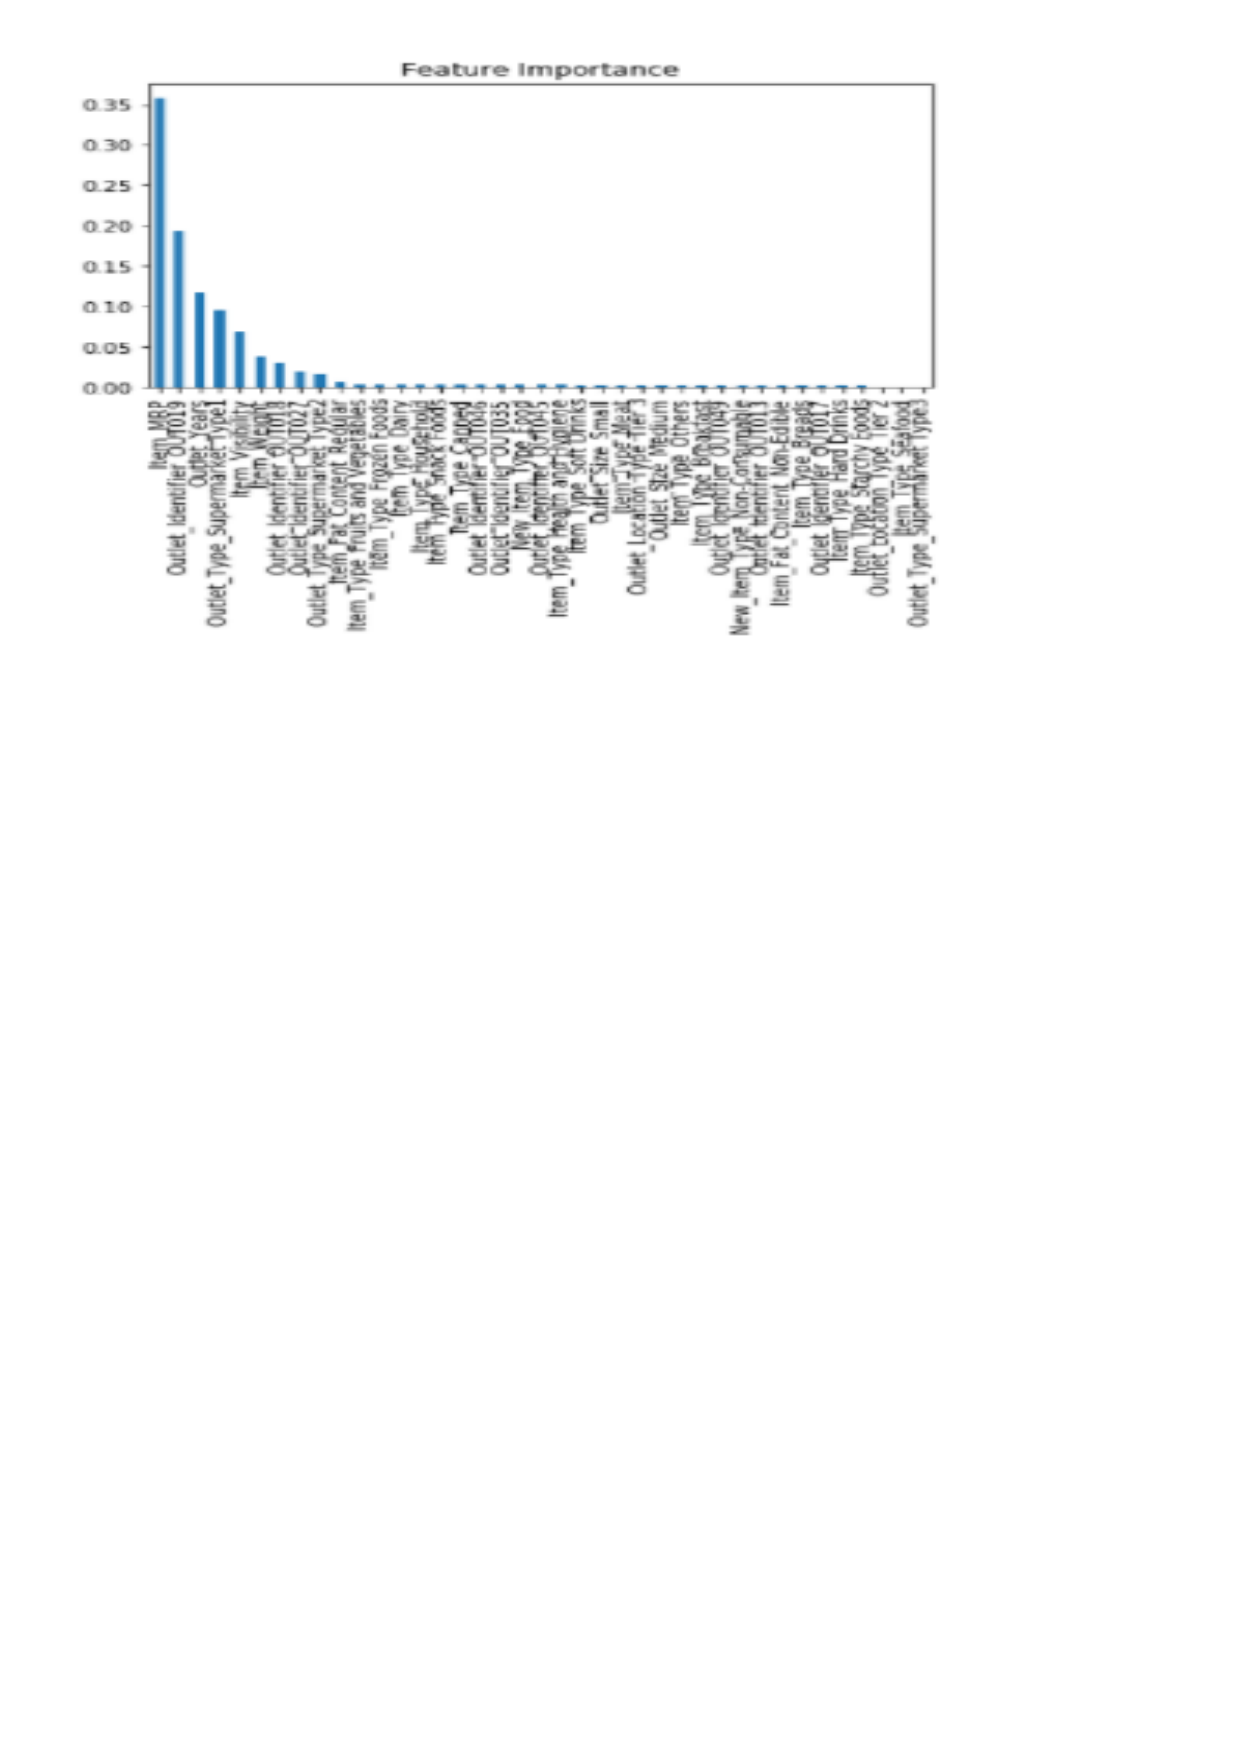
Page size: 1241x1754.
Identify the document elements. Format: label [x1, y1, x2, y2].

picture [59, 59, 1054, 656]
